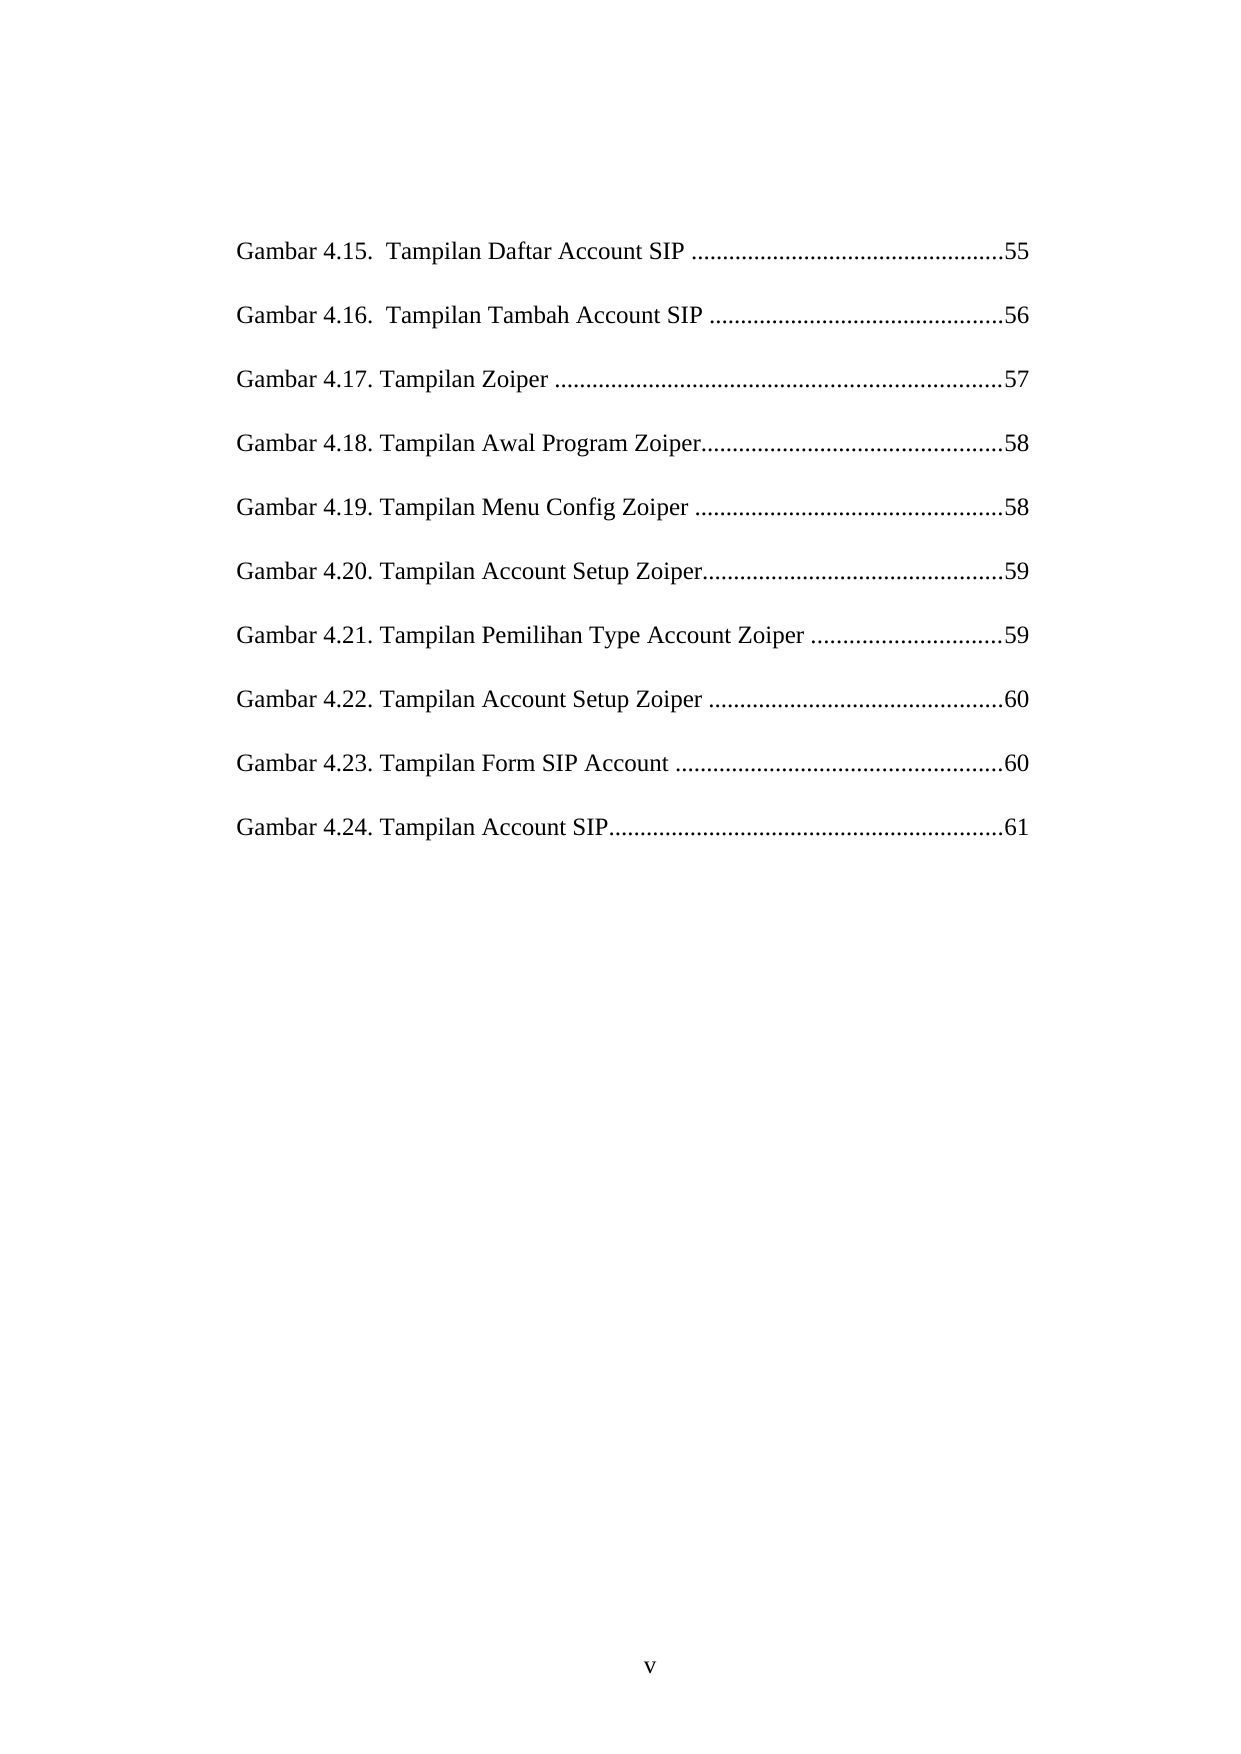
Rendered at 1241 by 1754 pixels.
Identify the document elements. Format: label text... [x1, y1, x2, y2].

text Gambar 4.20. Tampilan Account Setup Zoiper 59 [236, 556, 1063, 585]
text Gambar 4.24. Tampilan Account SIP 61 [236, 812, 1063, 841]
text Gambar 4.23. Tampilan Form SIP Account 60 [236, 748, 1063, 777]
text Gambar 4.17. Tampilan Zoiper 57 [236, 364, 1063, 393]
text Gambar 4.16. Tampilan Tambah Account SIP 56 [236, 300, 1063, 329]
text Gambar 4.15. Tampilan Daftar Account SIP 55 [236, 236, 1063, 265]
text Gambar 4.21. Tampilan Pemilihan Type Account Zoiper 59 [236, 620, 1063, 649]
text Gambar 4.18. Tampilan Awal Program Zoiper 58 [236, 428, 1063, 457]
text Gambar 4.22. Tampilan Account Setup Zoiper 60 [236, 684, 1063, 713]
text Gambar 4.19. Tampilan Menu Config Zoiper 58 [236, 492, 1063, 521]
